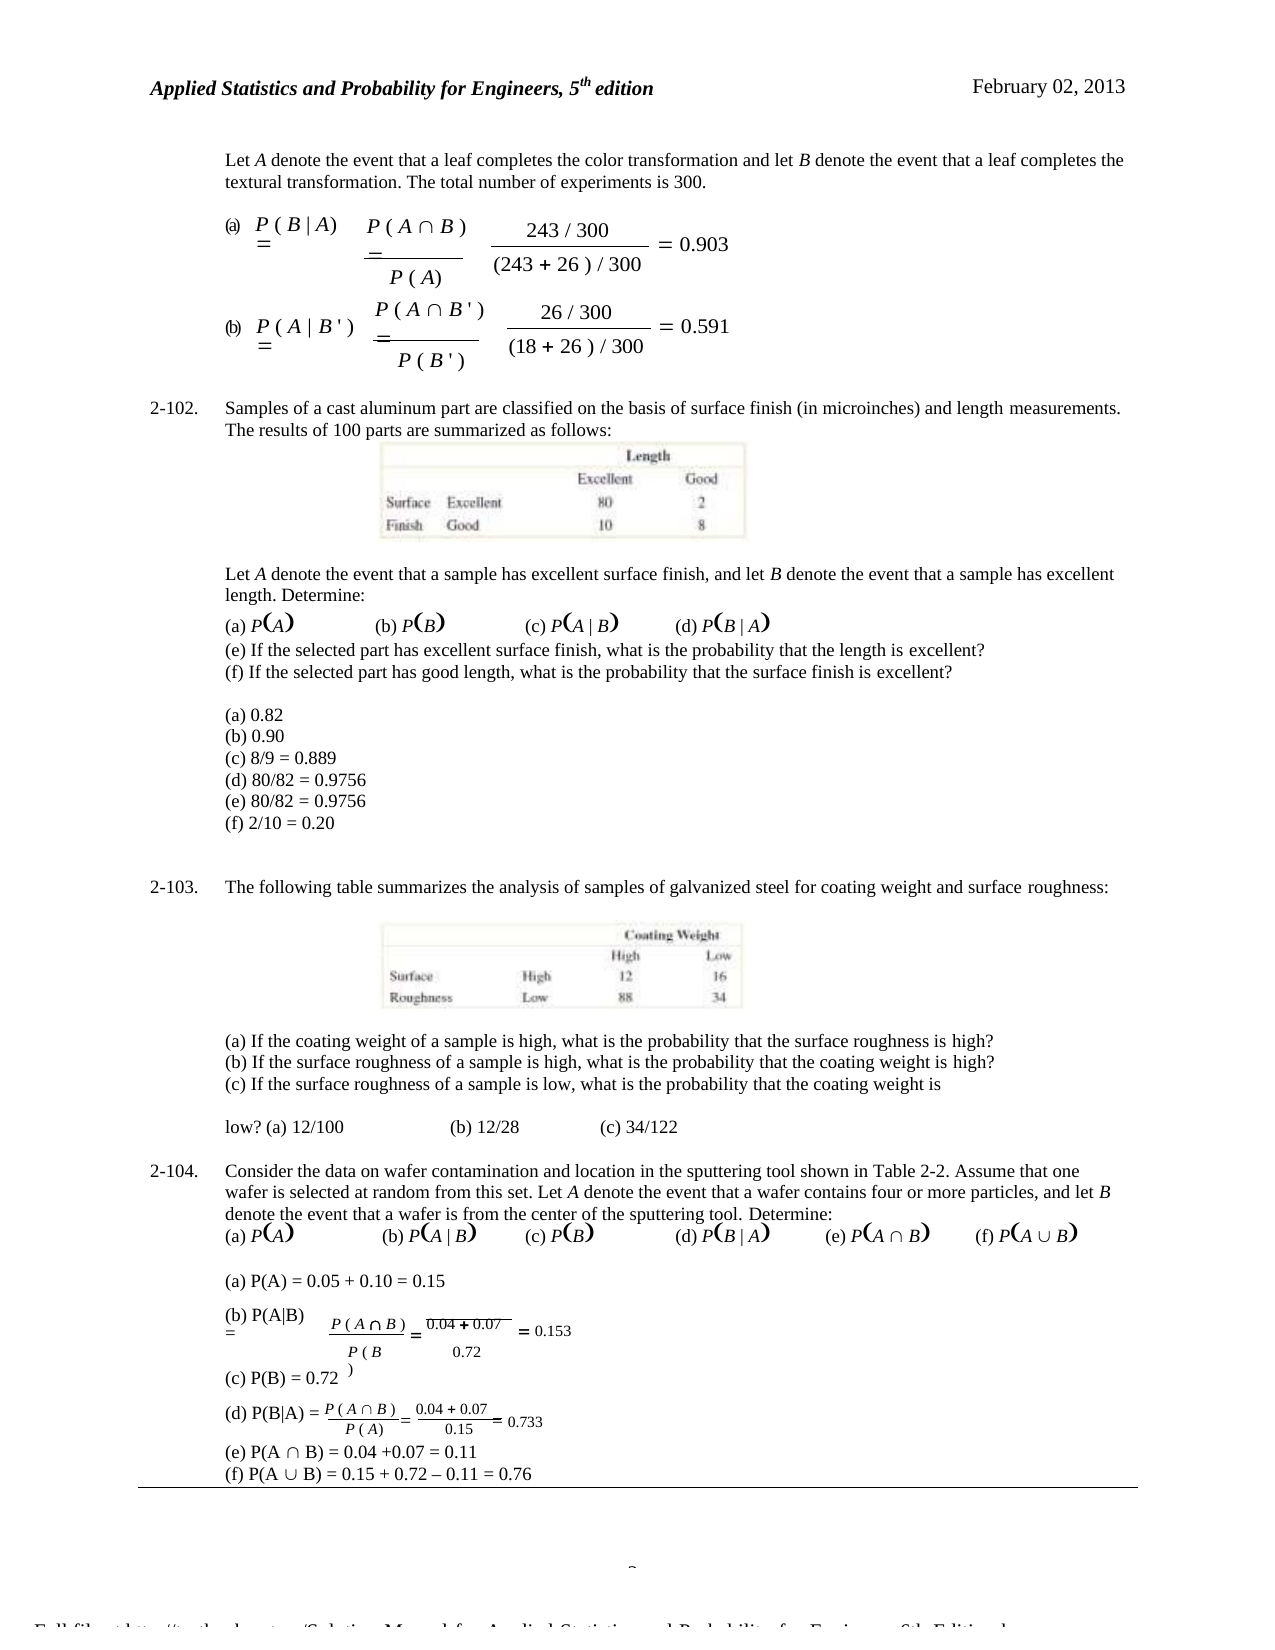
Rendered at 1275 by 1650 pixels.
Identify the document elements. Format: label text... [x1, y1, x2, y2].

text (a) P(A) = 0.05 + 0.10 = 0.15 [225, 1270, 1177, 1292]
text 2-103. The following table summarizes the analysis of samples of galvanized steel for coating weight and surface roughness: [150, 876, 1177, 898]
text P ( B ' ) [398, 349, 498, 371]
text (18  26 ) / 300 [508, 334, 644, 358]
list If the surface roughness of a sample is low, what is the probability that the coating weight is low? (a) 12/100 (b) 12/28 (c) 34/122 [225, 1073, 982, 1138]
list If the selected part has good length, what is the probability that the surface finish is excellent? [225, 661, 1177, 682]
text (e) P(A  B) = 0.04 +0.07 = 0.11 [225, 1441, 1177, 1463]
text P ( A  B )  [367, 217, 482, 267]
text  0.153 [517, 1323, 1177, 1340]
list P ( A | B ' )  [225, 314, 364, 357]
text  0.591 [658, 314, 1177, 338]
text 2-104. Consider the data on wafer contamination and location in the sputtering tool shown in Table 2-2. Assume that one wafer is selected at random from this set. Let A denote the event that a wafer contains four or more particles, and let B denote the event that a wafer is from the center of the sputtering tool. Determine: [150, 1159, 1111, 1224]
text (c) 8/9 = 0.889 [225, 747, 1177, 769]
picture [378, 441, 750, 542]
text Let A denote the event that a leaf completes the color transformation and let B denote the event that a leaf completes the textural transformation. The total number of experiments is 300. [225, 149, 1127, 192]
text P ( A) [389, 267, 482, 289]
list If the surface roughness of a sample is high, what is the probability that the coating weight is high? [225, 1052, 1177, 1073]
text (d) 80/82 = 0.9756 (e) 80/82 = 0.9756 (f) 2/10 = 0.20 [225, 769, 366, 833]
text P ( A  B ' )  [375, 299, 498, 349]
list If the selected part has excellent surface finish, what is the probability that the length is excellent? [225, 639, 1177, 661]
subtitle 26 / 300 [508, 300, 644, 324]
picture [378, 920, 747, 1012]
text P ( A) 0.15 [345, 1420, 1177, 1438]
text (b) P(A|B) = [225, 1307, 319, 1343]
list P ( B | A)  [225, 212, 355, 255]
text (f) P(A  B) = 0.15 + 0.72 – 0.11 = 0.76 [225, 1463, 1177, 1484]
text (a) PA (b) PB (c) PA | B (d) PB | A [225, 606, 1177, 639]
text 2-102. Samples of a cast aluminum part are classified on the basis of surface finish (in microinches) and length measurements. [150, 397, 1177, 419]
text P ( A  B )  0.04  0.07 [331, 1311, 507, 1334]
text (d) P(B|A) = P ( A  B )  0.04  0.07  0.733 [225, 1393, 1177, 1420]
text (b) 0.90 [225, 725, 1177, 747]
text 0.72 [452, 1343, 1177, 1361]
text P ( B ) [348, 1343, 384, 1378]
text (a) 0.82 [225, 704, 1177, 725]
text Let A denote the event that a sample has excellent surface finish, and let B denote the event that a sample has excellent length. Determine: [225, 563, 1117, 606]
text The results of 100 parts are summarized as follows: [225, 419, 1177, 441]
subtitle 243 / 300 [493, 218, 642, 242]
text (c) P(B) = 0.72 [225, 1367, 339, 1389]
text  0.903 [657, 232, 1177, 256]
text (243  26 ) / 300 [492, 252, 642, 276]
text (a) PA (b) PA | B (c) PB (d) PB | A (e) PA  B (f) PA  B [225, 1224, 1177, 1249]
